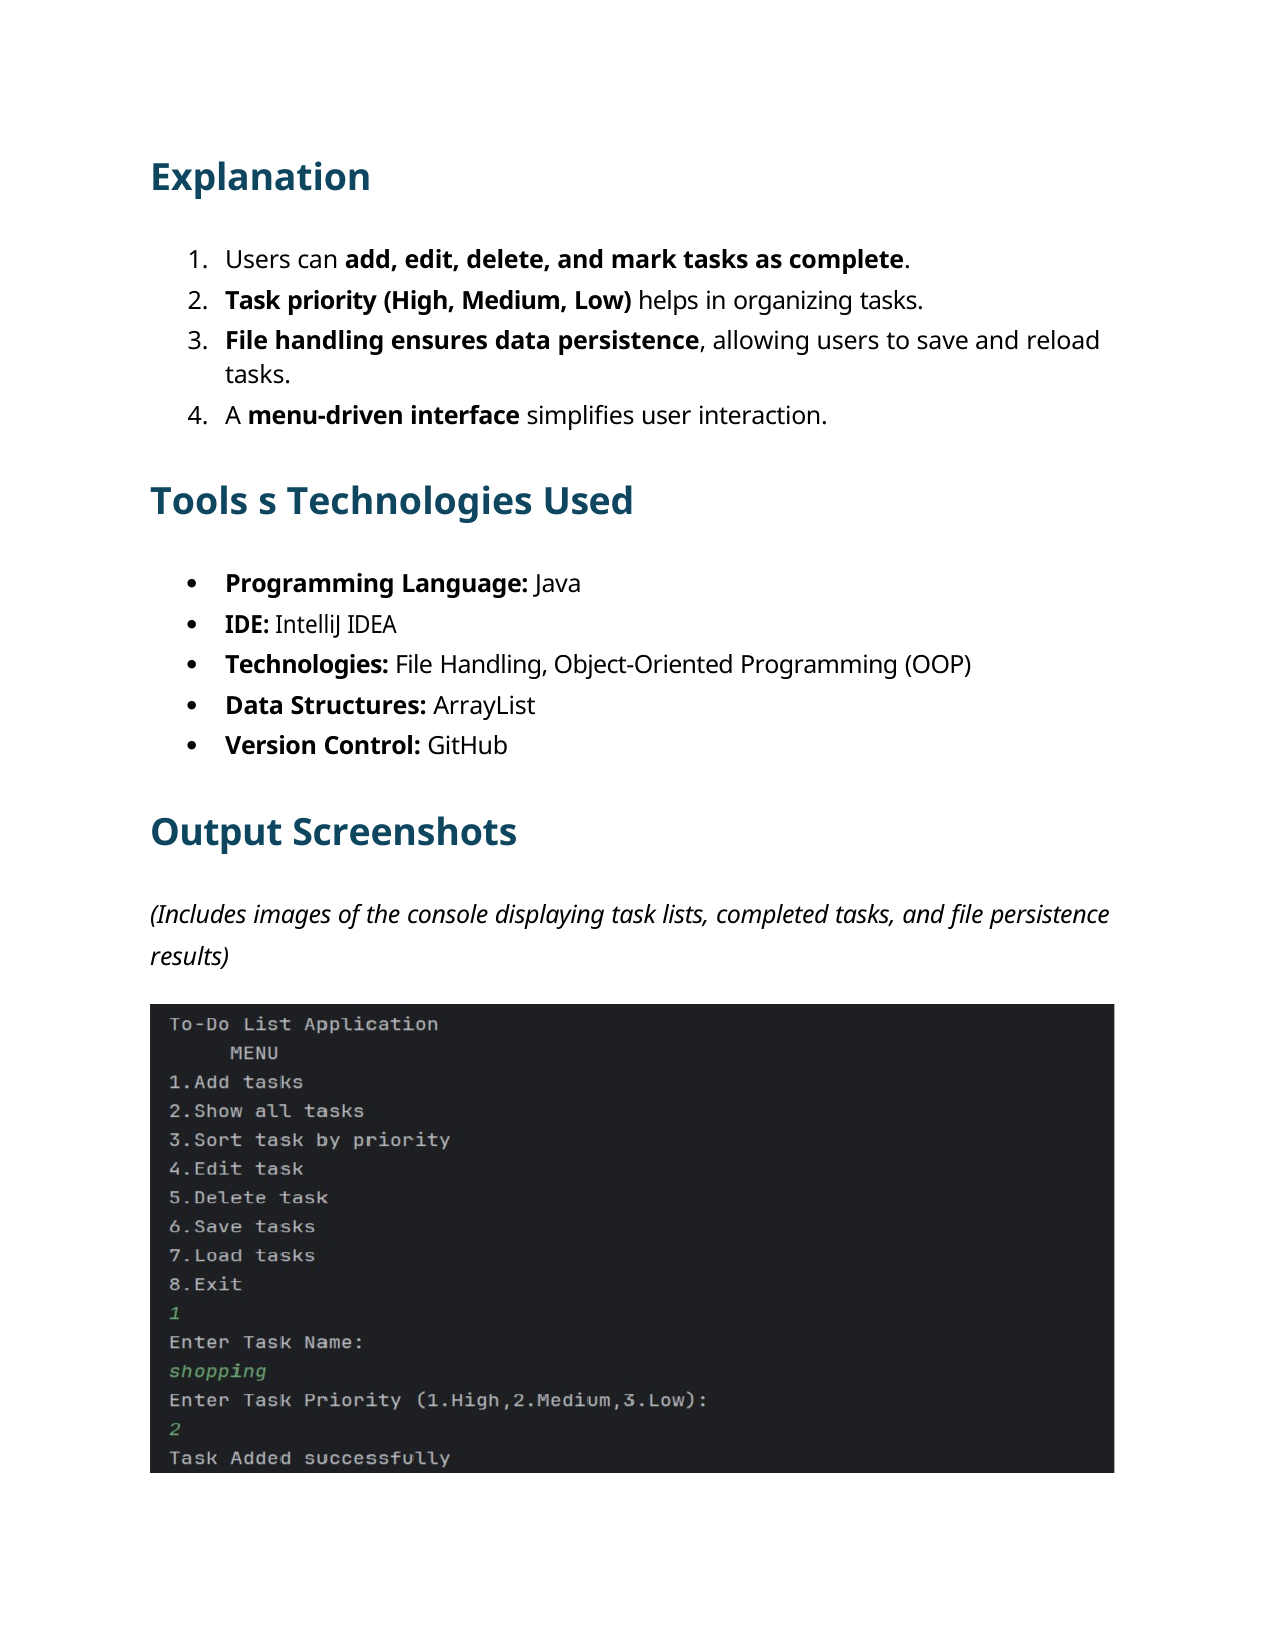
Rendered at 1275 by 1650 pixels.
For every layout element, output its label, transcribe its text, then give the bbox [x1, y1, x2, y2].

text (Includes images of the console displaying task lists, completed tasks, and file persistence results) [150, 897, 1162, 972]
list Data Structures: ArrayList [187, 687, 1162, 722]
list Technologies: File Handling, Object-Oriented Programming (OOP) [187, 647, 1162, 681]
subtitle Users can add, edit, delete, and mark tasks as complete. [187, 242, 1162, 276]
subtitle Tools s Technologies Used [150, 474, 1162, 525]
list IDE: IntelliJ IDEA [187, 607, 1162, 641]
subtitle Explanation [150, 150, 1162, 201]
subtitle Output Screenshots [150, 805, 1162, 856]
list A menu-driven interface simplifies user interaction. [187, 397, 1162, 431]
list Task priority (High, Medium, Low) helps in organizing tasks. [187, 282, 1162, 316]
list Version Control: GitHub [187, 728, 1162, 762]
picture [150, 1004, 1115, 1473]
subtitle Programming Language: Java [187, 566, 1162, 600]
list File handling ensures data persistence, allowing users to save and reload tasks. [187, 323, 1162, 391]
